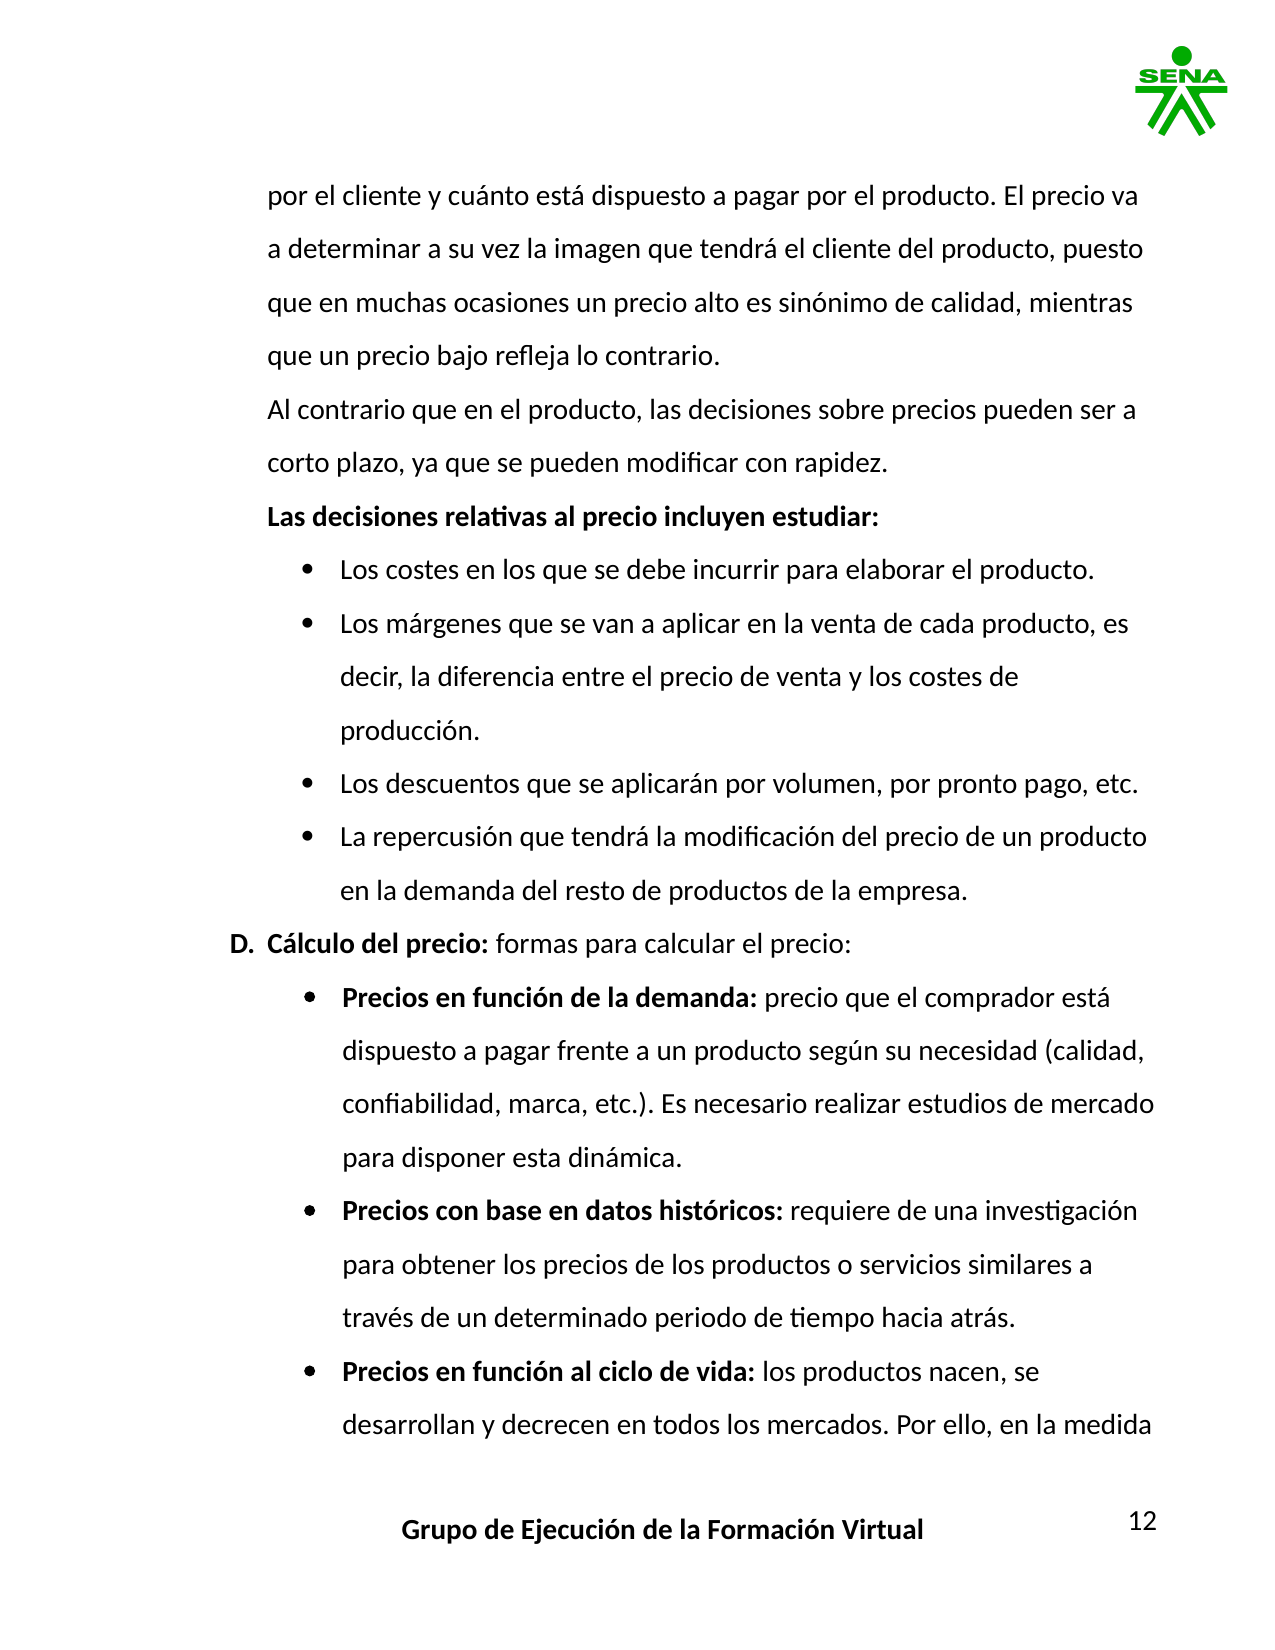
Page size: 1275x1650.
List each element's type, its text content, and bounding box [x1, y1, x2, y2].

list Los descuentos que se aplicarán por volumen, por pronto pago, etc. [302, 765, 1157, 801]
list Cálculo del precio: formas para calcular el precio: [229, 925, 1157, 961]
list Precios con base en datos históricos: requiere de una investigación para obtener los precios de los productos o servicios similares a través de un determinado periodo de tiempo hacia atrás. [304, 1192, 1157, 1335]
list Los costes en los que se debe incurrir para elaborar el producto. [302, 551, 1157, 587]
list Las decisiones relativas al precio incluyen estudiar: [267, 498, 1157, 533]
list Los márgenes que se van a aplicar en la venta de cada producto, es decir, la diferencia entre el precio de venta y los costes de producción. [302, 605, 1157, 747]
list Al contrario que en el producto, las decisiones sobre precios pueden ser a corto plazo, ya que se pueden modificar con rapidez. [267, 391, 1157, 480]
picture [1135, 46, 1228, 136]
list Precios en función de la demanda: precio que el comprador está dispuesto a pagar frente a un producto según su necesidad (calidad, confiabilidad, marca, etc.). Es necesario realizar estudios de mercado para disponer esta dinámica. [304, 979, 1157, 1175]
list La repercusión que tendrá la modificación del precio de un producto en la demanda del resto de productos de la empresa. [302, 818, 1157, 907]
